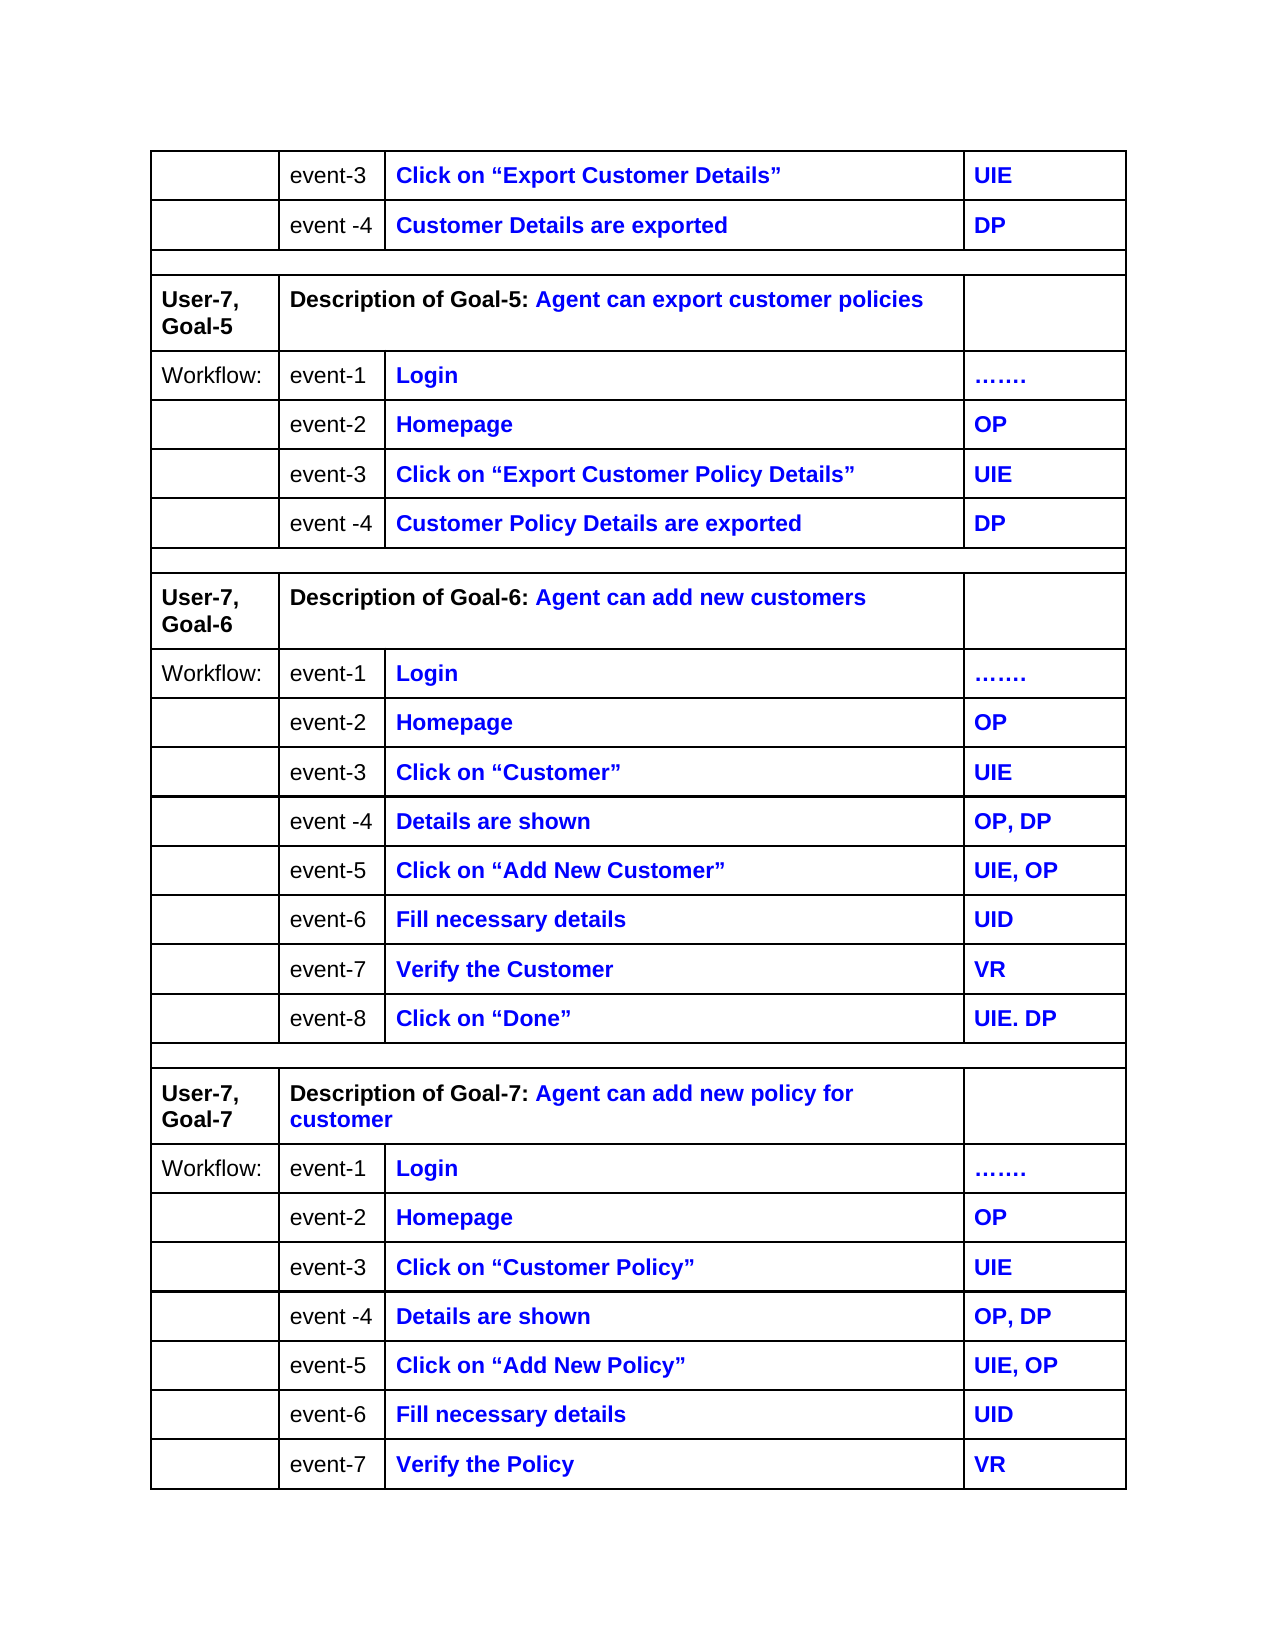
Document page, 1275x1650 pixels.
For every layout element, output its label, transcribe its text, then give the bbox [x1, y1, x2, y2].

table_cell event -4 [280, 499, 384, 547]
table_cell VR [965, 945, 1125, 992]
table_cell [152, 847, 278, 894]
table_cell event-2 [280, 1194, 384, 1241]
table_cell Click on “Customer” [386, 748, 963, 795]
table_cell Login [386, 352, 963, 399]
table_cell Workflow: [152, 1145, 278, 1192]
table_cell event-2 [280, 699, 384, 746]
table_cell event-6 [280, 1391, 384, 1438]
table_cell OP [965, 699, 1125, 746]
table_cell Fill necessary details [386, 1391, 963, 1438]
table_cell [152, 152, 278, 199]
table_cell event-6 [280, 896, 384, 943]
table_cell UIE. DP [965, 995, 1125, 1042]
table_cell Workflow: [152, 352, 278, 399]
table_cell event-3 [280, 748, 384, 795]
table_cell [965, 276, 1125, 349]
table_cell [152, 945, 278, 992]
table_cell ……. [965, 352, 1125, 399]
table_cell [152, 699, 278, 746]
table_cell event -4 [280, 201, 384, 248]
table_cell DP [965, 499, 1125, 547]
table_cell [152, 896, 278, 943]
table_cell [152, 450, 278, 497]
table_cell [152, 748, 278, 795]
table_cell event-3 [280, 1243, 384, 1290]
table_cell [152, 251, 1125, 274]
table_cell OP [965, 401, 1125, 448]
table_cell Login [386, 650, 963, 697]
table_cell event-1 [280, 352, 384, 399]
table_cell Click on “Customer Policy” [386, 1243, 963, 1290]
table_cell OP, DP [965, 798, 1125, 844]
table_cell UIE [965, 748, 1125, 795]
table_cell Workflow: [152, 650, 278, 697]
table_cell event-1 [280, 650, 384, 697]
table_cell UID [965, 1391, 1125, 1438]
table_cell event -4 [280, 798, 384, 844]
table_cell User-7, Goal-5 [152, 276, 278, 349]
table_cell [152, 499, 278, 547]
table_cell event-7 [280, 945, 384, 992]
table_cell [152, 1391, 278, 1438]
table_cell [152, 201, 278, 248]
table_cell User-7, Goal-6 [152, 574, 278, 647]
table_cell [152, 549, 1125, 572]
table_cell UID [965, 896, 1125, 943]
table_cell Login [386, 1145, 963, 1192]
table_cell Customer Details are exported [386, 201, 963, 248]
table_cell [965, 574, 1125, 647]
table_cell User-7, Goal-7 [152, 1069, 278, 1143]
table_cell event-5 [280, 1342, 384, 1389]
table_cell OP [965, 1194, 1125, 1241]
table_cell [152, 1440, 278, 1487]
table_cell UIE [965, 450, 1125, 497]
table_cell Click on “Export Customer Details” [386, 152, 963, 199]
table_cell Customer Policy Details are exported [386, 499, 963, 547]
table_cell event-2 [280, 401, 384, 448]
table_cell ……. [965, 650, 1125, 697]
table_cell Click on “Add New Policy” [386, 1342, 963, 1389]
table_cell event-3 [280, 450, 384, 497]
table_cell OP, DP [965, 1293, 1125, 1340]
table_cell [152, 995, 278, 1042]
table_cell VR [965, 1440, 1125, 1487]
table_cell [152, 401, 278, 448]
table_cell [152, 1243, 278, 1290]
table_cell Click on “Export Customer Policy Details” [386, 450, 963, 497]
table_cell Verify the Policy [386, 1440, 963, 1487]
table_cell event-1 [280, 1145, 384, 1192]
table_cell UIE, OP [965, 1342, 1125, 1389]
table_cell Verify the Customer [386, 945, 963, 992]
table_cell event -4 [280, 1293, 384, 1340]
table_cell Description of Goal-6: Agent can add new customers [280, 574, 963, 647]
table_cell [965, 1069, 1125, 1143]
table_cell Description of Goal-7: Agent can add new policy for customer [280, 1069, 963, 1143]
table_cell [152, 1342, 278, 1389]
table_cell event-3 [280, 152, 384, 199]
table_cell Fill necessary details [386, 896, 963, 943]
table_cell Details are shown [386, 798, 963, 844]
table_cell Homepage [386, 699, 963, 746]
table_cell Details are shown [386, 1293, 963, 1340]
table_cell UIE [965, 1243, 1125, 1290]
table_cell Click on “Done” [386, 995, 963, 1042]
table_cell Homepage [386, 401, 963, 448]
table_cell ……. [965, 1145, 1125, 1192]
table_cell UIE, OP [965, 847, 1125, 894]
table_cell event-8 [280, 995, 384, 1042]
table_cell [152, 798, 278, 844]
table_cell [152, 1194, 278, 1241]
table_cell [152, 1044, 1125, 1067]
table_cell [152, 1293, 278, 1340]
table_cell Description of Goal-5: Agent can export customer policies [280, 276, 963, 349]
table_cell DP [965, 201, 1125, 248]
table_cell Homepage [386, 1194, 963, 1241]
table_cell event-5 [280, 847, 384, 894]
table_cell event-7 [280, 1440, 384, 1487]
table_cell UIE [965, 152, 1125, 199]
table_cell Click on “Add New Customer” [386, 847, 963, 894]
